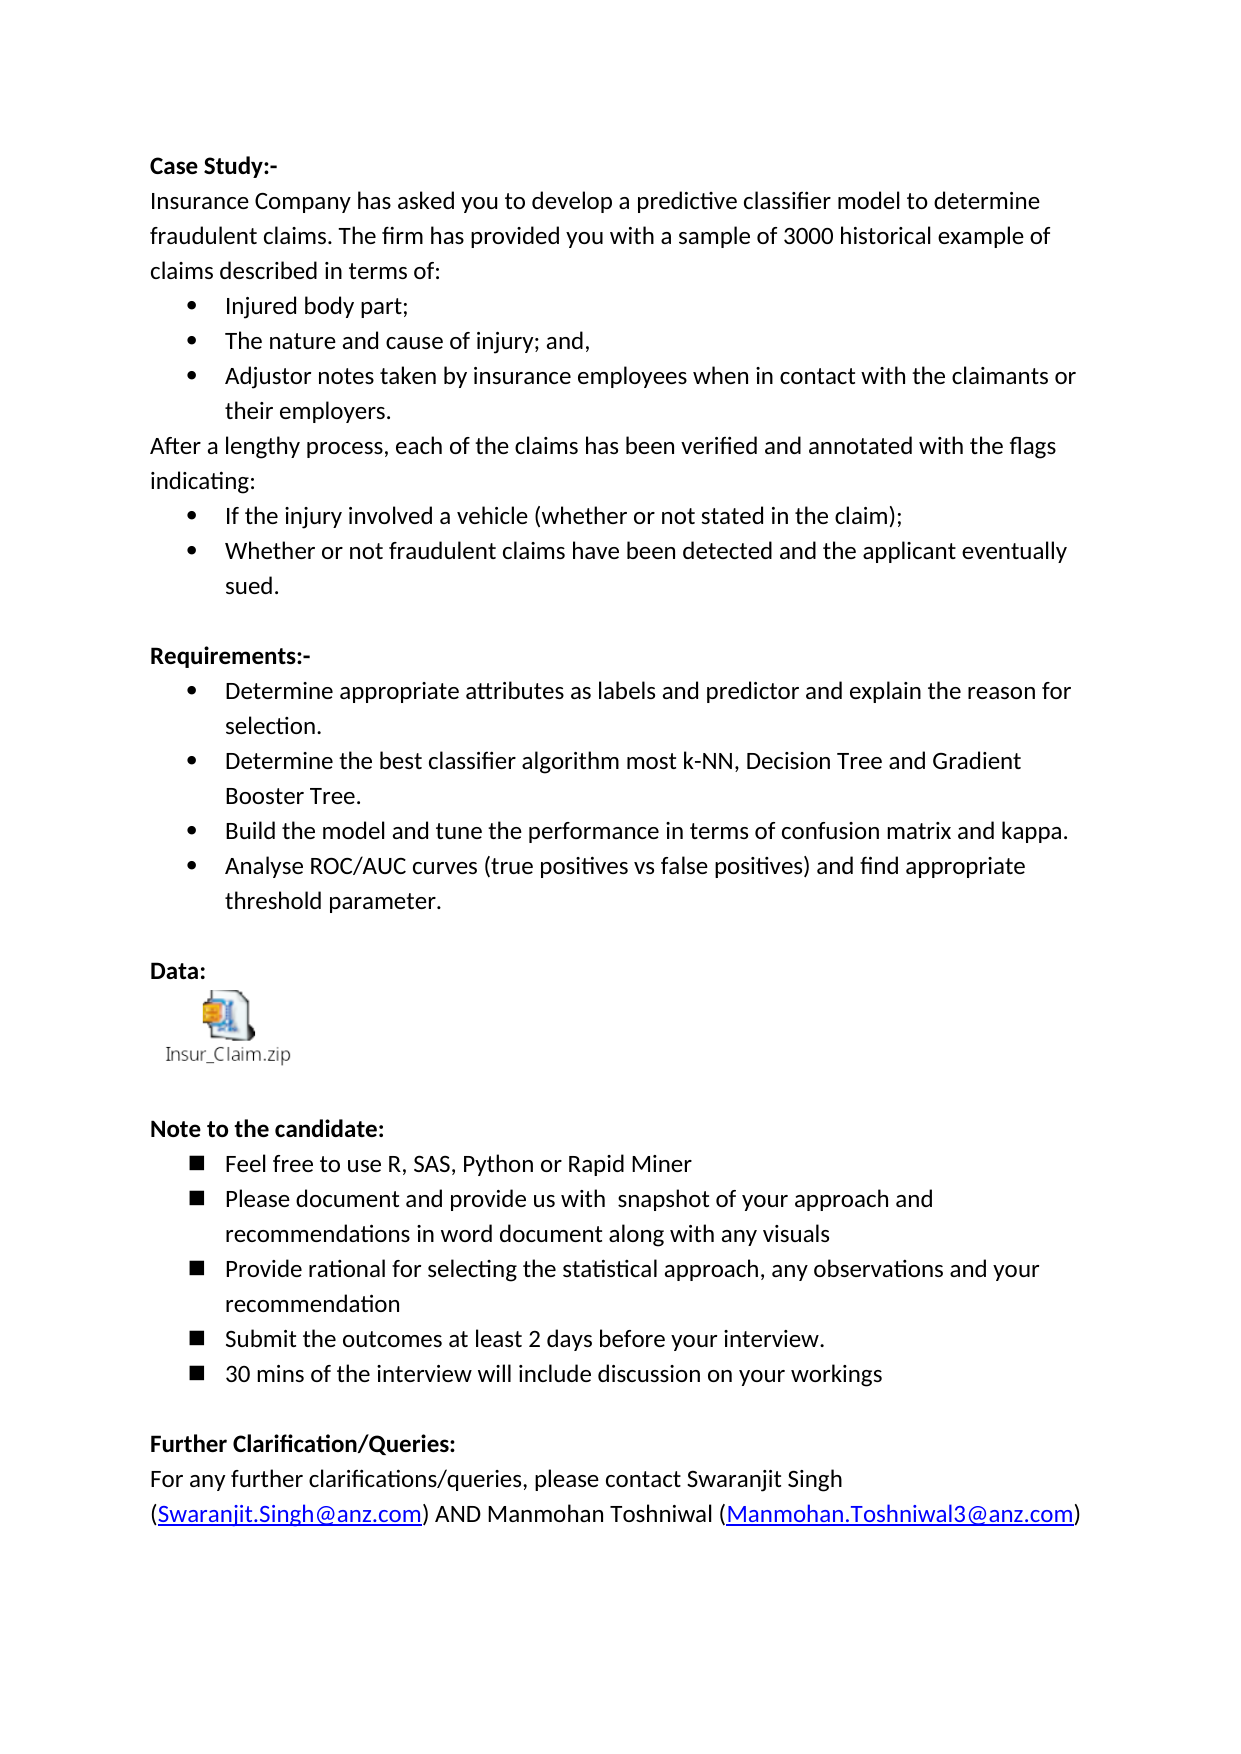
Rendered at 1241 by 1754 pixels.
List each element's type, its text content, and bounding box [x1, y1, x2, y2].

list Feel free to use R, SAS, Python or Rapid Miner [187, 1148, 1090, 1178]
list Build the model and tune the performance in terms of confusion matrix and kappa. [187, 815, 1090, 846]
list Submit the outcomes at least 2 days before your interview. [187, 1323, 1090, 1353]
text Further Clarification/Queries: [150, 1428, 1090, 1458]
list Whether or not fraudulent claims have been detected and the applicant eventually sued. [187, 535, 1090, 601]
list The nature and cause of injury; and, [187, 325, 1090, 356]
list Determine appropriate attributes as labels and predictor and explain the reason for selection. [187, 675, 1090, 741]
text Data: [150, 955, 1090, 986]
list Determine the best classifier algorithm most k-NN, Decision Tree and Gradient Booster Tree. [187, 745, 1090, 811]
text Insurance Company has asked you to develop a predictive classifier model to determine fraudulent claims. The firm has provided you with a sample of 3000 historical example of claims described in terms of: [150, 185, 1090, 286]
list 30 mins of the interview will include discussion on your workings [187, 1358, 1090, 1388]
text Case Study:- [150, 150, 1090, 181]
text Requirements:- [150, 640, 1090, 671]
list Injured body part; [187, 290, 1090, 321]
list Adjustor notes taken by insurance employees when in contact with the claimants or their employers. [187, 360, 1090, 426]
list If the injury involved a vehicle (whether or not stated in the claim); [187, 500, 1090, 531]
text Note to the candidate: [150, 1113, 1090, 1143]
list Please document and provide us with snapshot of your approach and recommendations in word document along with any visuals [187, 1183, 1090, 1248]
text After a lengthy process, each of the claims has been verified and annotated with the flags indicating: [150, 430, 1090, 496]
list Provide rational for selecting the statistical approach, any observations and your recommendation [187, 1253, 1090, 1318]
text For any further clarifications/queries, please contact Swaranjit Singh (Swaranjit.Singh@anz.com) AND Manmohan Toshniwal (Manmohan.Toshniwal3@anz.com) [150, 1463, 1090, 1528]
list Analyse ROC/AUC curves (true positives vs false positives) and find appropriate threshold parameter. [187, 850, 1090, 916]
